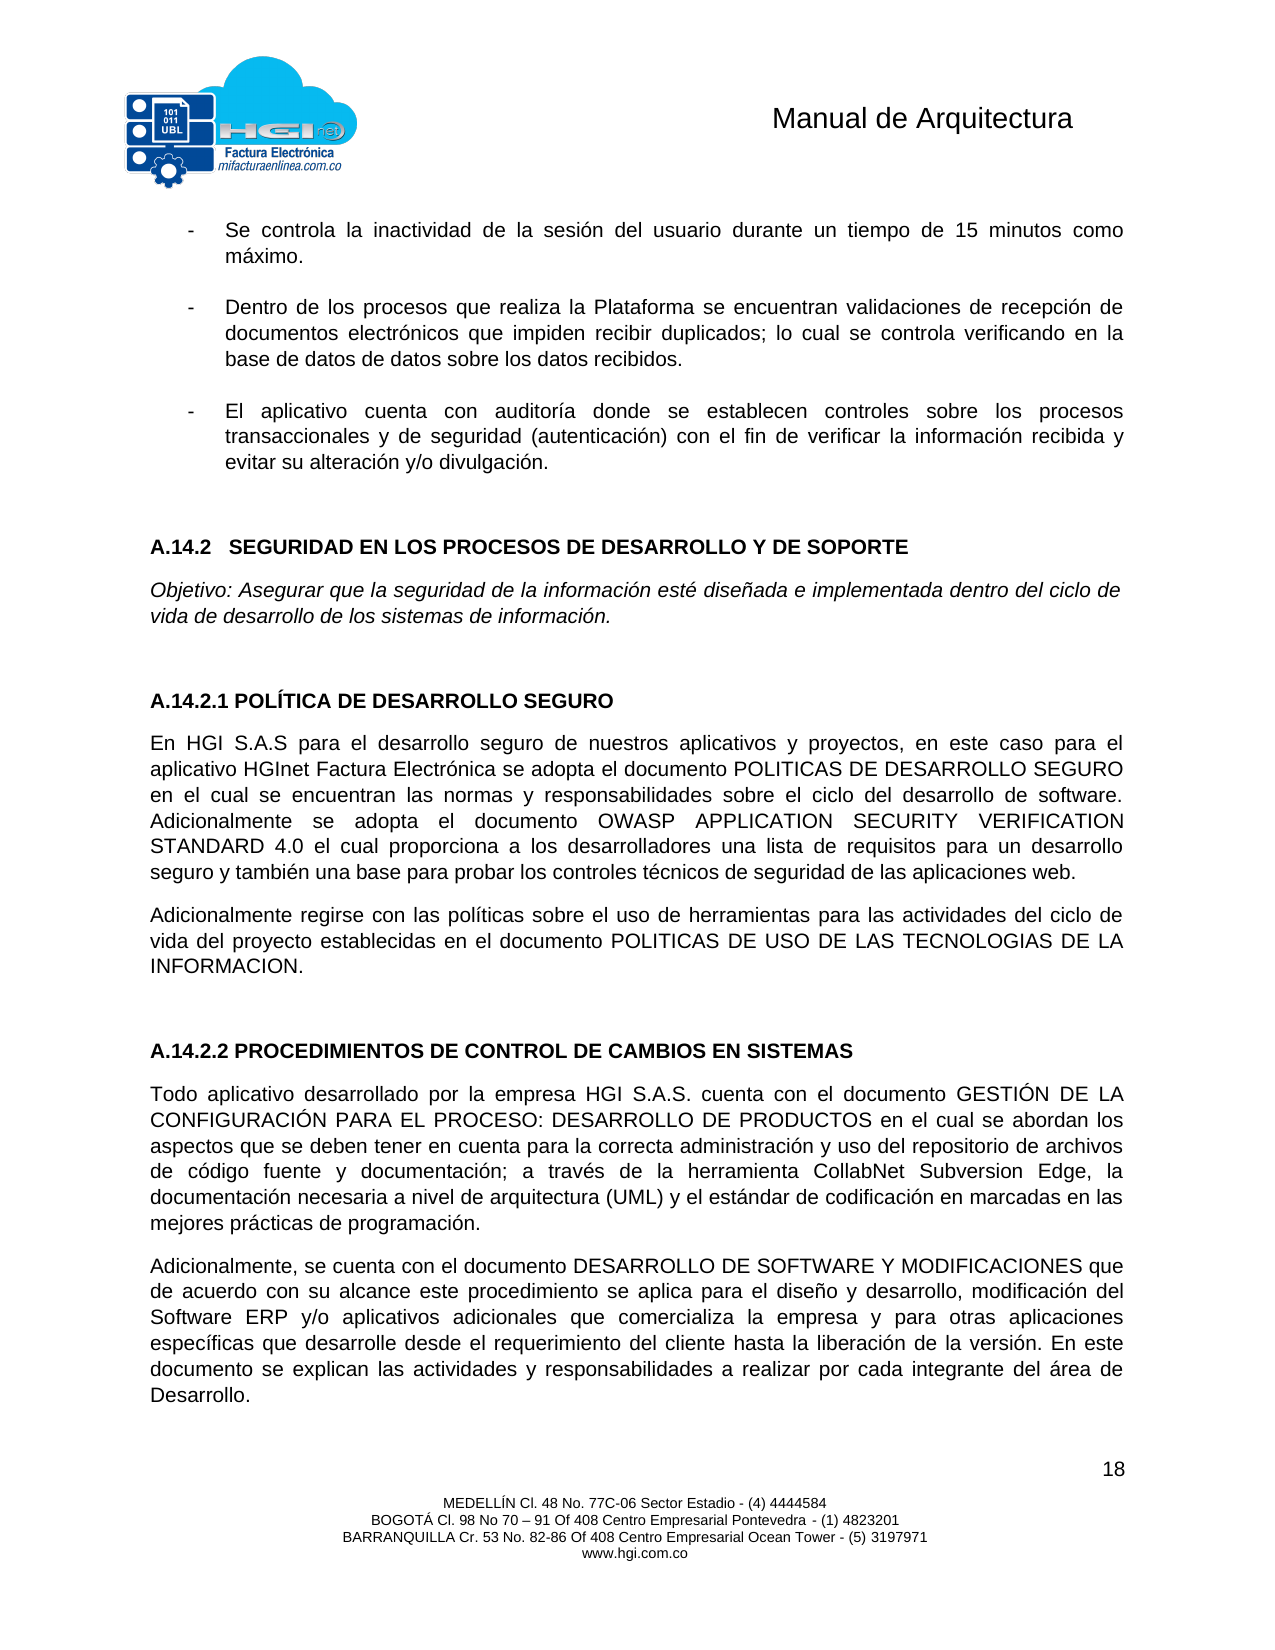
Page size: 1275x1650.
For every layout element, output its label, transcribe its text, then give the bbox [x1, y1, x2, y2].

text Todo aplicativo desarrollado por la empresa HGI S.A.S. cuenta con el documento GESTIÓN DE LA CONFIGURACIÓN PARA EL PROCESO: DESARROLLO DE PRODUCTOS en el cual se abordan los aspectos que se deben tener en cuenta para la correcta administración y uso del repositorio de archivos de código fuente y documentación; a través de la herramienta CollabNet Subversion Edge, la documentación necesaria a nivel de arquitectura (UML) y el estándar de codificación en marcadas en las mejores prácticas de programación. [150, 1082, 1125, 1235]
text A.14.2.1 POLÍTICA DE DESARROLLO SEGURO [150, 688, 1125, 712]
text Adicionalmente regirse con las políticas sobre el uso de herramientas para las actividades del ciclo de vida del proyecto establecidas en el documento POLITICAS DE USO DE LAS TECNOLOGIAS DE LA INFORMACION. [150, 903, 1125, 978]
text A.14.2.2 PROCEDIMIENTOS DE CONTROL DE CAMBIOS EN SISTEMAS [150, 1039, 1125, 1063]
list Se controla la inactividad de la sesión del usuario durante un tiempo de 15 minutos como máximo. [187, 218, 1125, 267]
picture [116, 51, 366, 192]
list El aplicativo cuenta con auditoría donde se establecen controles sobre los procesos transaccionales y de seguridad (autenticación) con el fin de verificar la información recibida y evitar su alteración y/o divulgación. [187, 398, 1125, 474]
list Dentro de los procesos que realiza la Plataforma se encuentran validaciones de recepción de documentos electrónicos que impiden recibir duplicados; lo cual se controla verificando en la base de datos de datos sobre los datos recibidos. [187, 295, 1125, 371]
text A.14.2 SEGURIDAD EN LOS PROCESOS DE DESARROLLO Y DE SOPORTE [150, 535, 1125, 559]
text Objetivo: Asegurar que la seguridad de la información esté diseñada e implementada dentro del ciclo de vida de desarrollo de los sistemas de información. [150, 578, 1125, 627]
text Adicionalmente, se cuenta con el documento DESARROLLO DE SOFTWARE Y MODIFICACIONES que de acuerdo con su alcance este procedimiento se aplica para el diseño y desarrollo, modificación del Software ERP y/o aplicativos adicionales que comercializa la empresa y para otras aplicaciones específicas que desarrolle desde el requerimiento del cliente hasta la liberación de la versión. En este documento se explican las actividades y responsabilidades a realizar por cada integrante del área de Desarrollo. [150, 1253, 1125, 1407]
text En HGI S.A.S para el desarrollo seguro de nuestros aplicativos y proyectos, en este caso para el aplicativo HGInet Factura Electrónica se adopta el documento POLITICAS DE DESARROLLO SEGURO en el cual se encuentran las normas y responsabilidades sobre el ciclo del desarrollo de software. Adicionalmente se adopta el documento OWASP APPLICATION SECURITY VERIFICATION STANDARD 4.0 el cual proporciona a los desarrolladores una lista de requisitos para un desarrollo seguro y también una base para probar los controles técnicos de seguridad de las aplicaciones web. [150, 731, 1125, 884]
